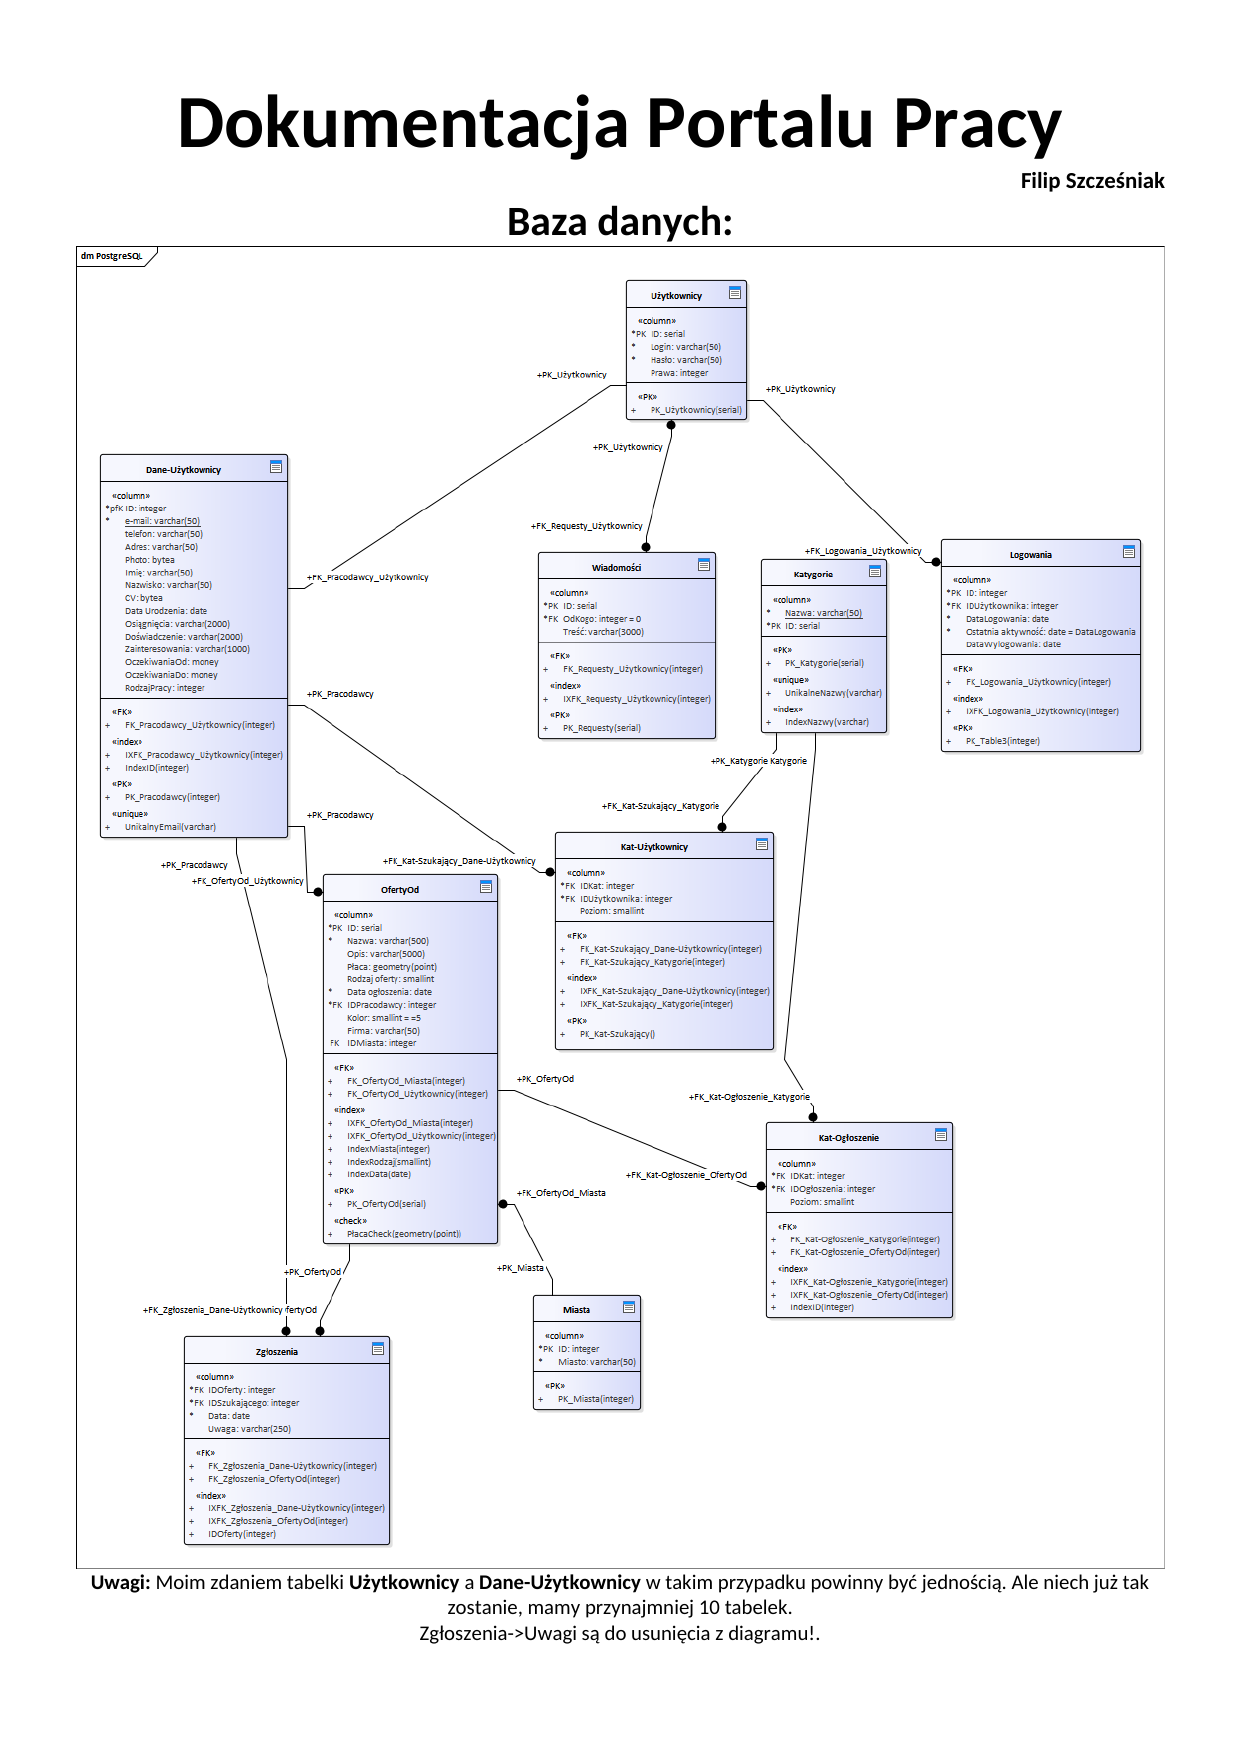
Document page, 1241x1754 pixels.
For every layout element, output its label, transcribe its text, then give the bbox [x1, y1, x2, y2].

picture [75, 245, 1165, 1569]
text Dokumentacja Portalu Pracy [75, 75, 1165, 167]
text Filip Szcześniak [75, 167, 1165, 194]
text Baza danych: [75, 194, 1165, 245]
text Uwagi: Moim zdaniem tabelki Użytkownicy a Dane-Użytkownicy w takim przypadku powinny być jednością. Ale niech już tak zostanie, mamy przynajmniej 10 tabelek. Zgłoszenia->Uwagi są do usunięcia z diagramu!. [75, 1569, 1165, 1645]
